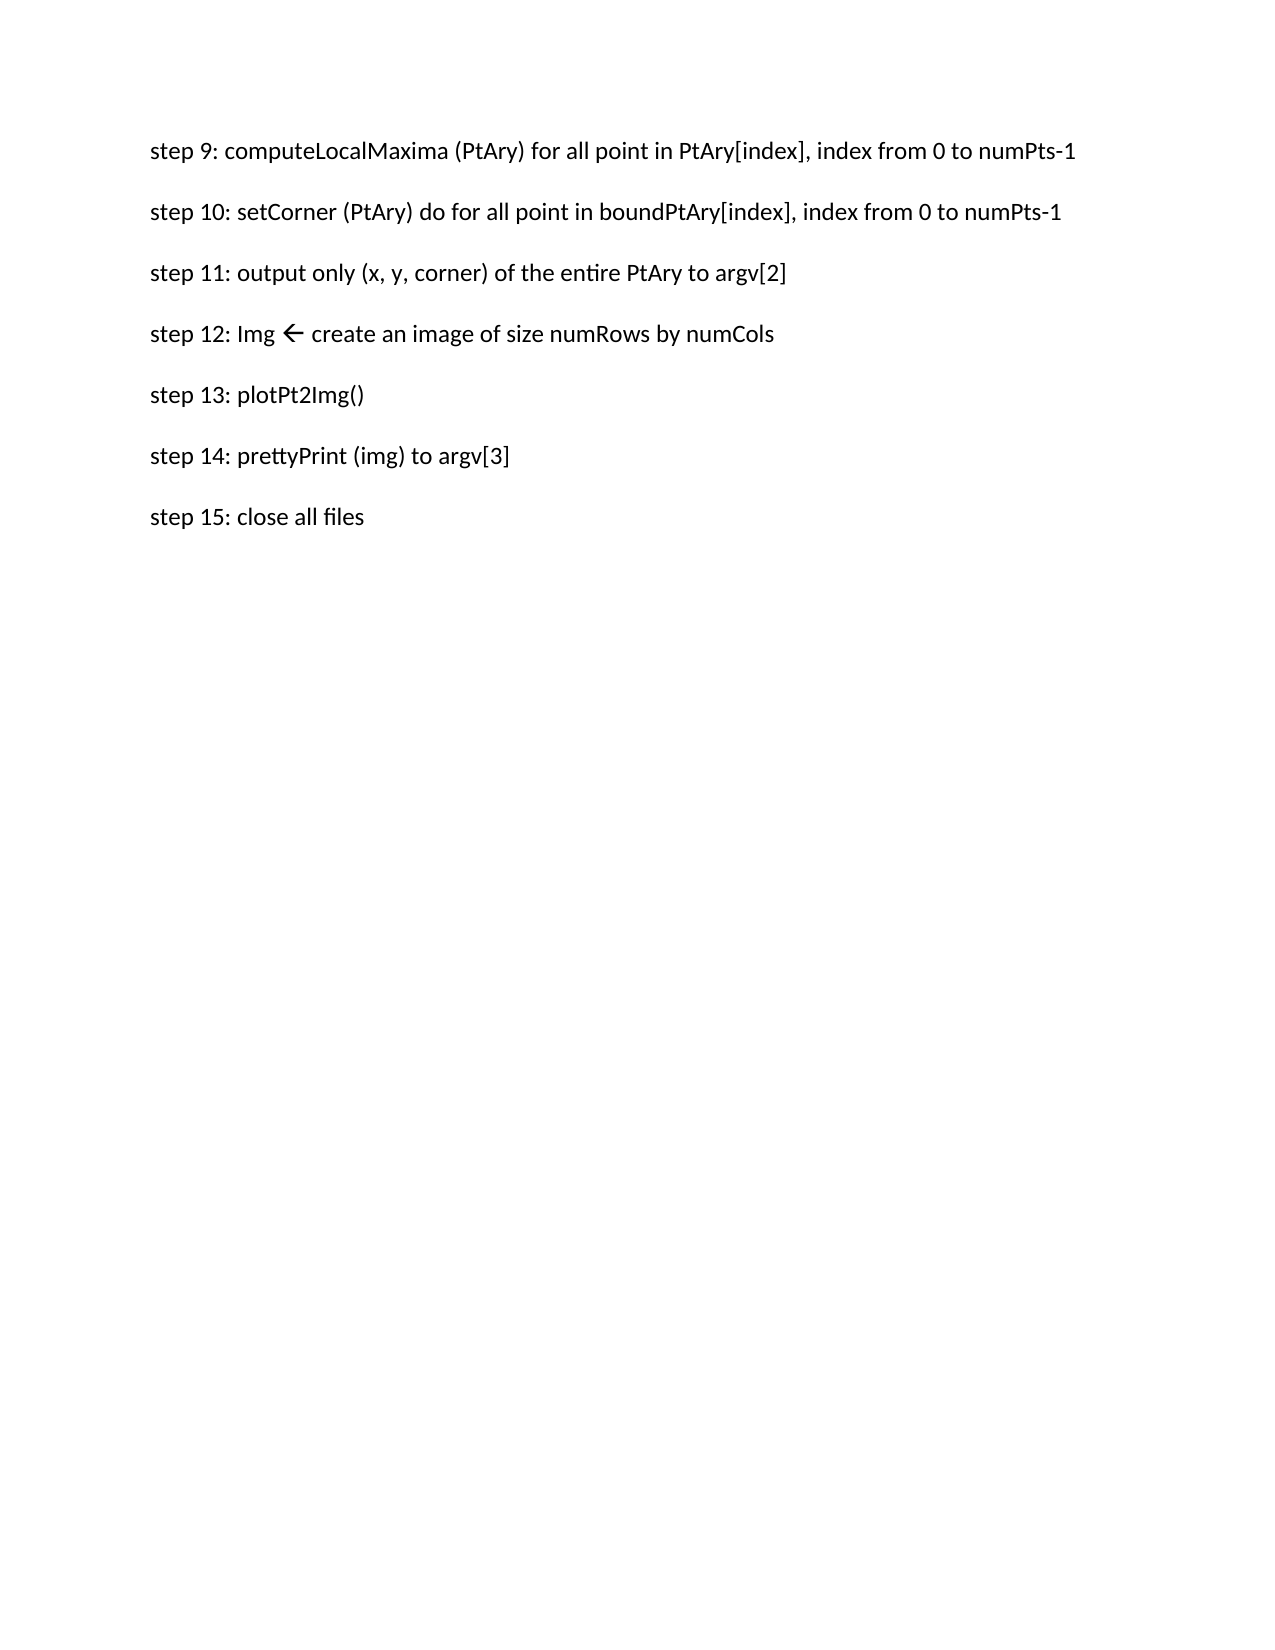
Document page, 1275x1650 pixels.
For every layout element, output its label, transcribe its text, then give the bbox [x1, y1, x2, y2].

text step 10: setCorner (PtAry) do for all point in boundPtAry[index], index from 0 to numPts-1 [150, 196, 1125, 227]
text step 13: plotPt2Img() [150, 379, 1125, 410]
text step 12: Img create an image of size numRows by numCols [150, 318, 1125, 349]
text step 9: computeLocalMaxima (PtAry) for all point in PtAry[index], index from 0 to numPts-1 [150, 135, 1125, 166]
text step 15: close all files [150, 501, 1125, 532]
text step 14: prettyPrint (img) to argv[3] [150, 440, 1125, 471]
text step 11: output only (x, y, corner) of the entire PtAry to argv[2] [150, 257, 1125, 288]
